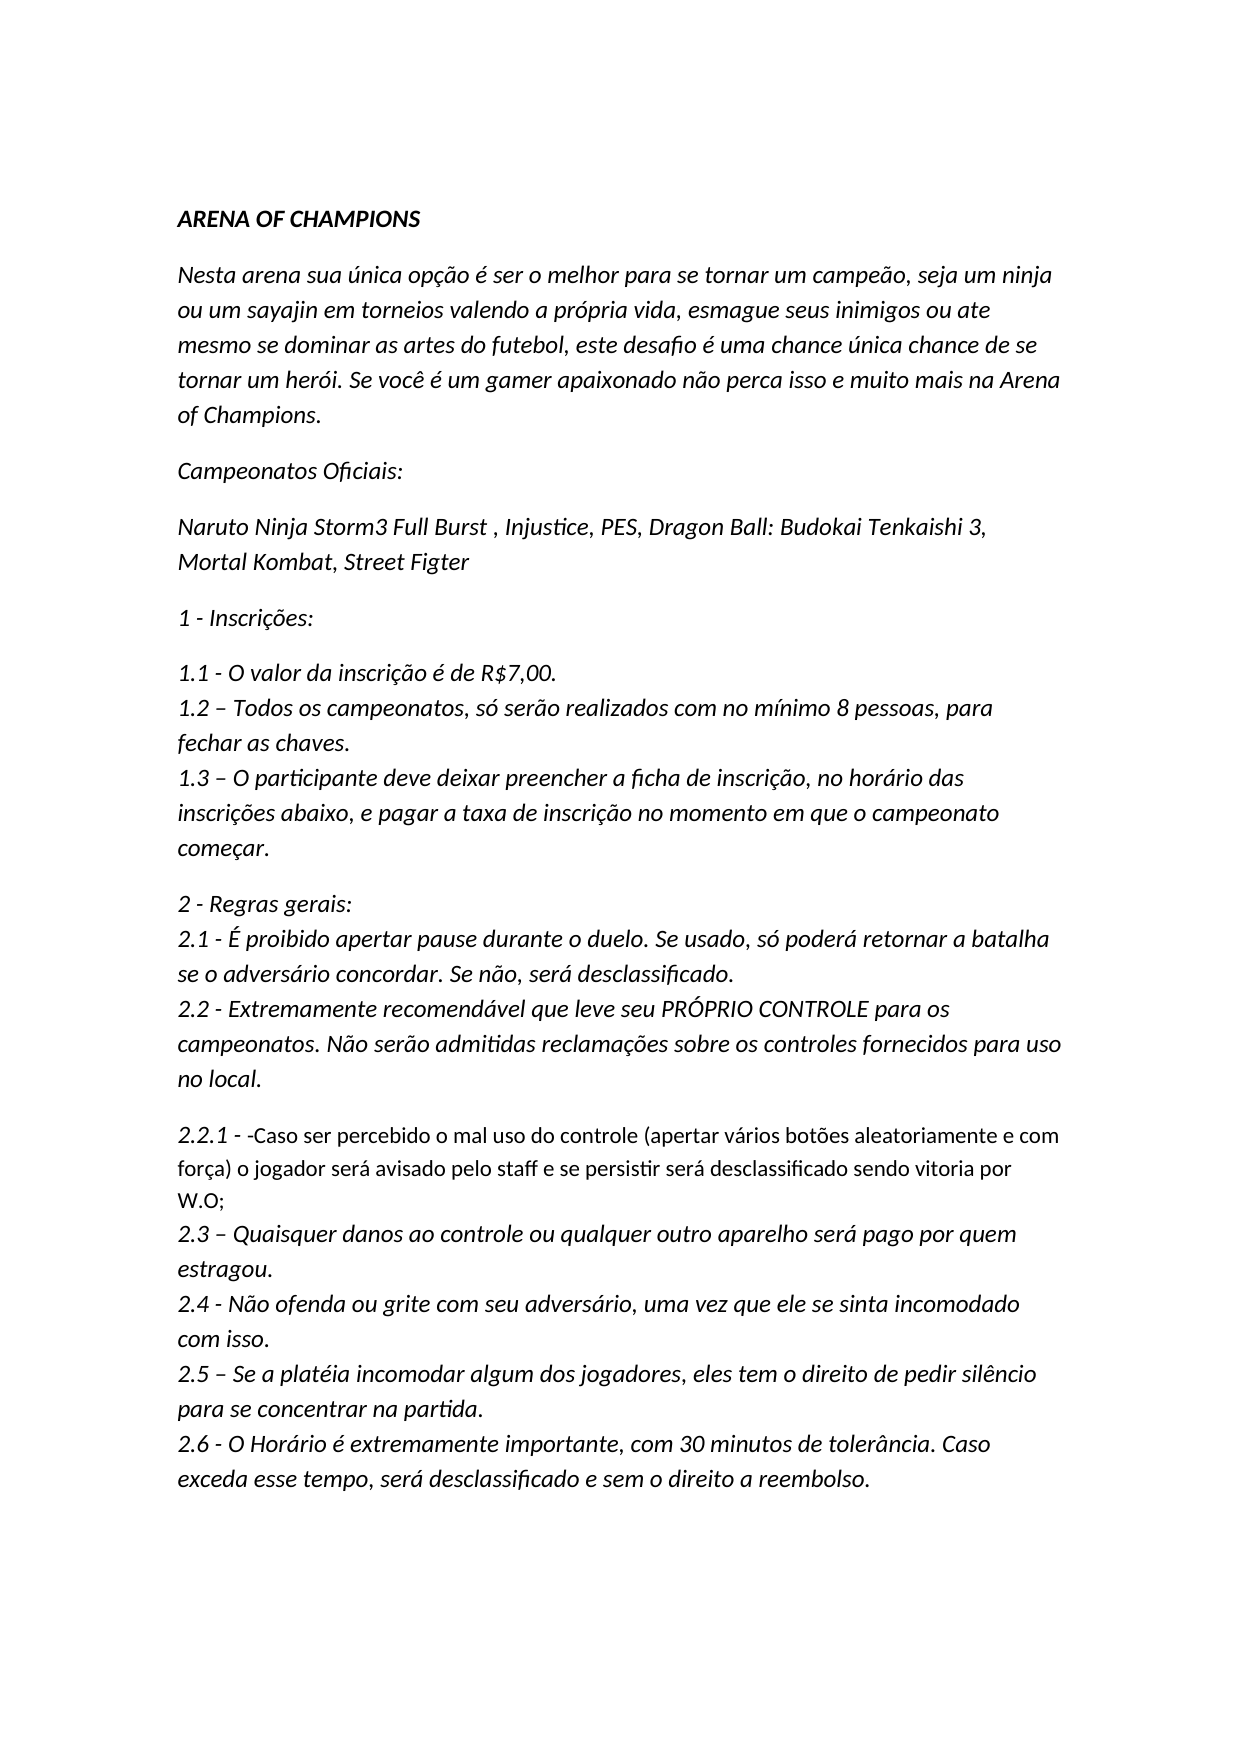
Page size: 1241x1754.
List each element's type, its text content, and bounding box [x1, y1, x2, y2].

text Nesta arena sua única opção é ser o melhor para se tornar um campeão, seja um ninja ou um sayajin em torneios valendo a própria vida, esmague seus inimigos ou ate mesmo se dominar as artes do futebol, este desafio é uma chance única chance de se tornar um herói. Se você é um gamer apaixonado não perca isso e muito mais na Arena of Champions. [177, 259, 1063, 430]
text Campeonatos Oficiais: [177, 455, 1063, 486]
text Naruto Ninja Storm3 Full Burst , Injustice, PES, Dragon Ball: Budokai Tenkaishi 3, Mortal Kombat, Street Figter [177, 511, 1063, 576]
text 1 - Inscrições: [177, 602, 1063, 632]
text ARENA OF CHAMPIONS [177, 203, 1063, 234]
text 2 - Regras gerais: 2.1 - É proibido apertar pause durante o duelo. Se usado, só poderá retornar a batalha se o adversário concordar. Se não, será desclassificado. 2.2 - Extremamente recomendável que leve seu PRÓPRIO CONTROLE para os campeonatos. Não serão admitidas reclamações sobre os controles fornecidos para uso no local. [177, 888, 1063, 1094]
text 1.1 - O valor da inscrição é de R$7,00. 1.2 – Todos os campeonatos, só serão realizados com no mínimo 8 pessoas, para fechar as chaves. 1.3 – O participante deve deixar preencher a ficha de inscrição, no horário das inscrições abaixo, e pagar a taxa de inscrição no momento em que o campeonato começar. [177, 658, 1063, 863]
text 2.2.1 - -Caso ser percebido o mal uso do controle (apertar vários botões aleatoriamente e com força) o jogador será avisado pelo staff e se persistir será desclassificado sendo vitoria por W.O; 2.3 – Quaisquer danos ao controle ou qualquer outro aparelho será pago por quem estragou. 2.4 - Não ofenda ou grite com seu adversário, uma vez que ele se sinta incomodado com isso. 2.5 – Se a platéia incomodar algum dos jogadores, eles tem o direito de pedir silêncio para se concentrar na partida. 2.6 - O Horário é extremamente importante, com 30 minutos de tolerância. Caso exceda esse tempo, será desclassificado e sem o direito a reembolso. [177, 1119, 1063, 1526]
